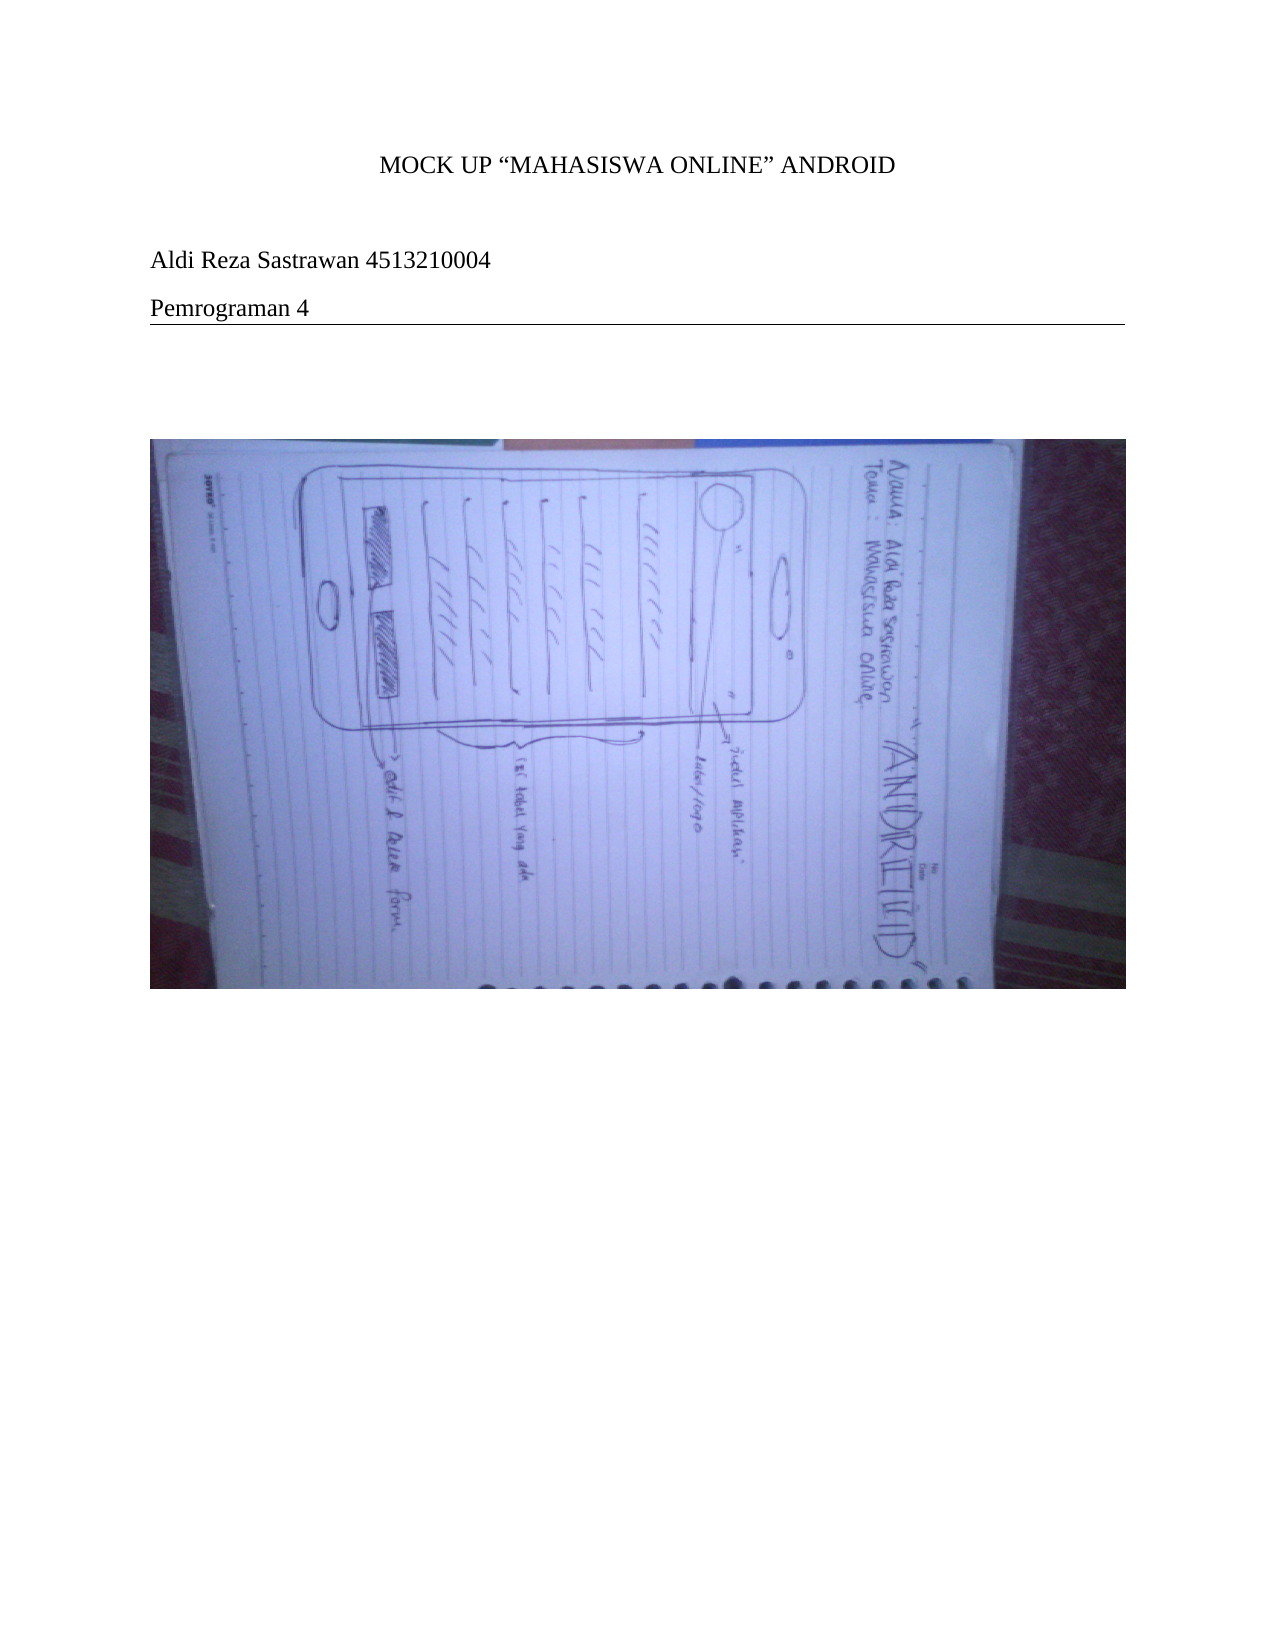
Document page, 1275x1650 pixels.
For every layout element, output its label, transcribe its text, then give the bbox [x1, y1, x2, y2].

picture [150, 439, 1126, 989]
text Aldi Reza Sastrawan 4513210004 [150, 245, 1125, 274]
text Pemrograman 4 [150, 293, 1125, 324]
text MOCK UP “MAHASISWA ONLINE” ANDROID [150, 150, 1125, 179]
